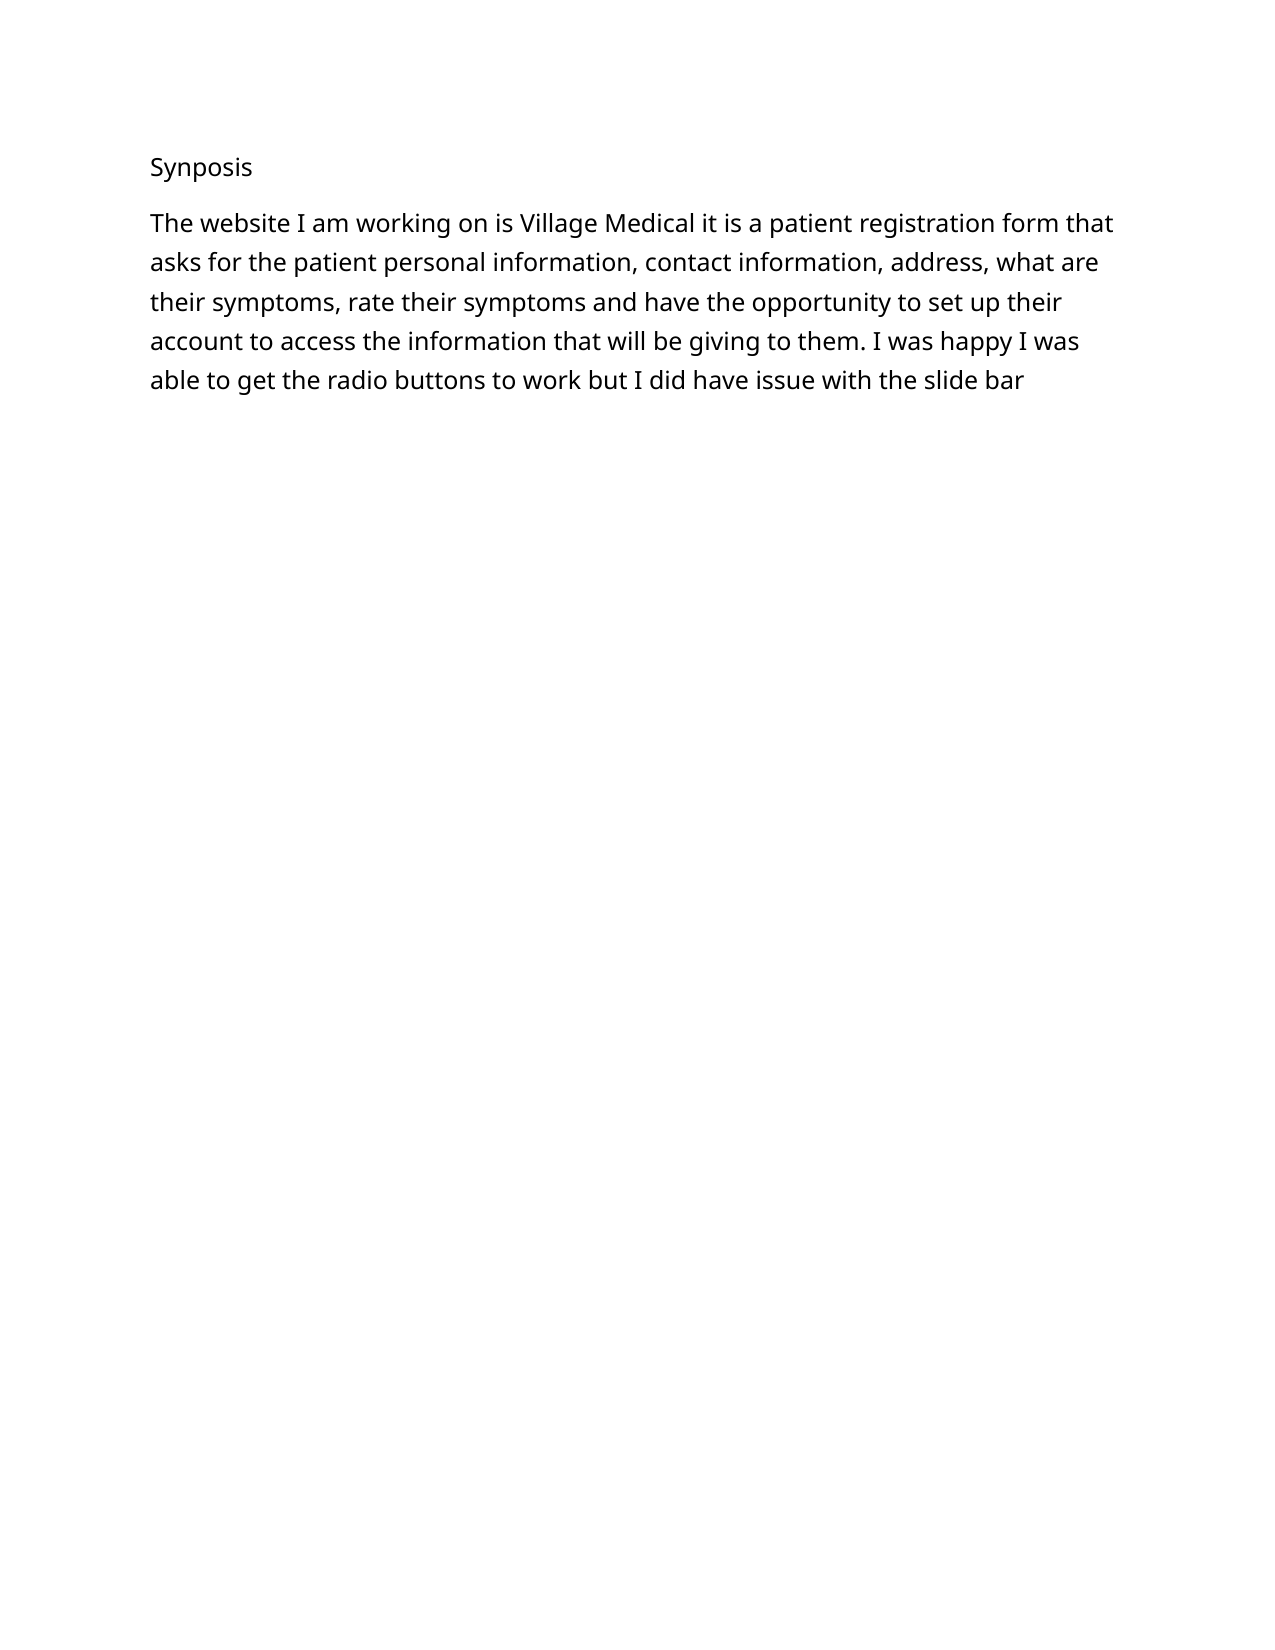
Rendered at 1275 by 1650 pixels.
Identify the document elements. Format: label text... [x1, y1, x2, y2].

text Synposis [150, 150, 1125, 184]
text The website I am working on is Village Medical it is a patient registration form that asks for the patient personal information, contact information, address, what are their symptoms, rate their symptoms and have the opportunity to set up their account to access the information that will be giving to them. I was happy I was able to get the radio buttons to work but I did have issue with the slide bar [150, 206, 1125, 397]
